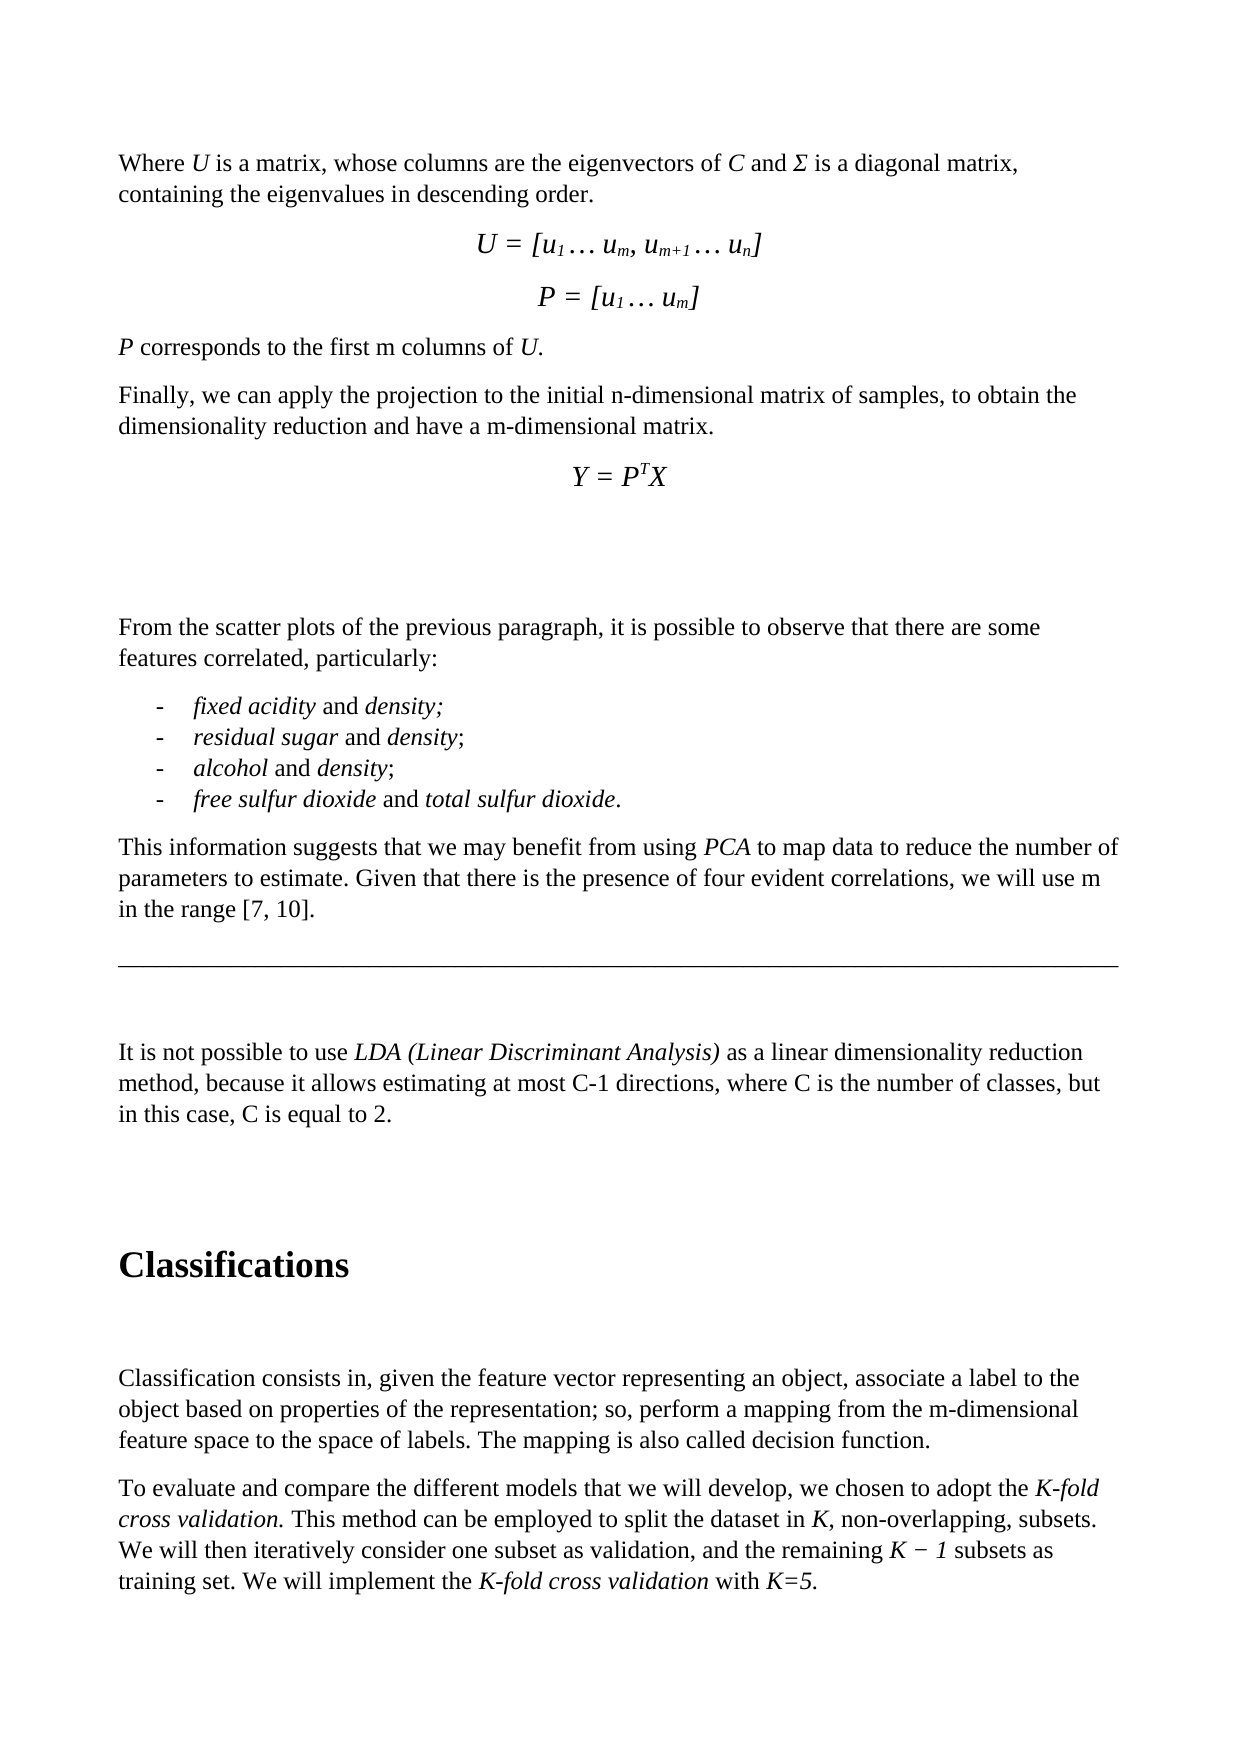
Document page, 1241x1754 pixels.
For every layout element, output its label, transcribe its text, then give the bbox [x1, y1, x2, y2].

list alcohol and density; [156, 753, 1122, 782]
text U = [u1 … um, um+1 … un] [118, 226, 1122, 260]
text From the scatter plots of the previous paragraph, it is possible to observe that there are some features correlated, particularly: [118, 612, 1122, 672]
text Where U is a matrix, whose columns are the eigenvectors of C and Σ is a diagonal matrix, containing the eigenvalues in descending order. [118, 148, 1122, 207]
text It is not possible to use LDA (Linear Discriminant Analysis) as a linear dimensionality reduction method, because it allows estimating at most C-1 directions, where C is the number of classes, but in this case, C is equal to 2. [118, 1037, 1122, 1128]
text P corresponds to the first m columns of U. [118, 332, 1122, 361]
text Finally, we can apply the projection to the initial n-dimensional matrix of samples, to obtain the dimensionality reduction and have a m-dimensional matrix. [118, 380, 1122, 440]
list fixed acidity and density; [156, 691, 1122, 719]
text This information suggests that we may benefit from using PCA to map data to reduce the number of parameters to estimate. Given that there is the presence of four evident correlations, we will use m in the range [7, 10]. [118, 832, 1122, 922]
list free sulfur dioxide and total sulfur dioxide. [156, 784, 1122, 813]
text P = [u1 … um] [118, 279, 1122, 313]
text Classifications [118, 1242, 1122, 1285]
text Classification consists in, given the feature vector representing an object, associate a label to the object based on properties of the representation; so, perform a mapping from the m-dimensional feature space to the space of labels. The mapping is also called decision function. [118, 1363, 1122, 1454]
text To evaluate and compare the different models that we will develop, we chosen to adopt the K-fold cross validation. This method can be employed to split the dataset in K, non-overlapping, subsets. We will then iteratively consider one subset as validation, and the remaining K − 1 subsets as training set. We will implement the K-fold cross validation with K=5. [118, 1473, 1122, 1595]
text ________________________________________________________________________________ [118, 941, 1122, 970]
text Y = PTX [118, 459, 1122, 492]
list residual sugar and density; [156, 722, 1122, 751]
